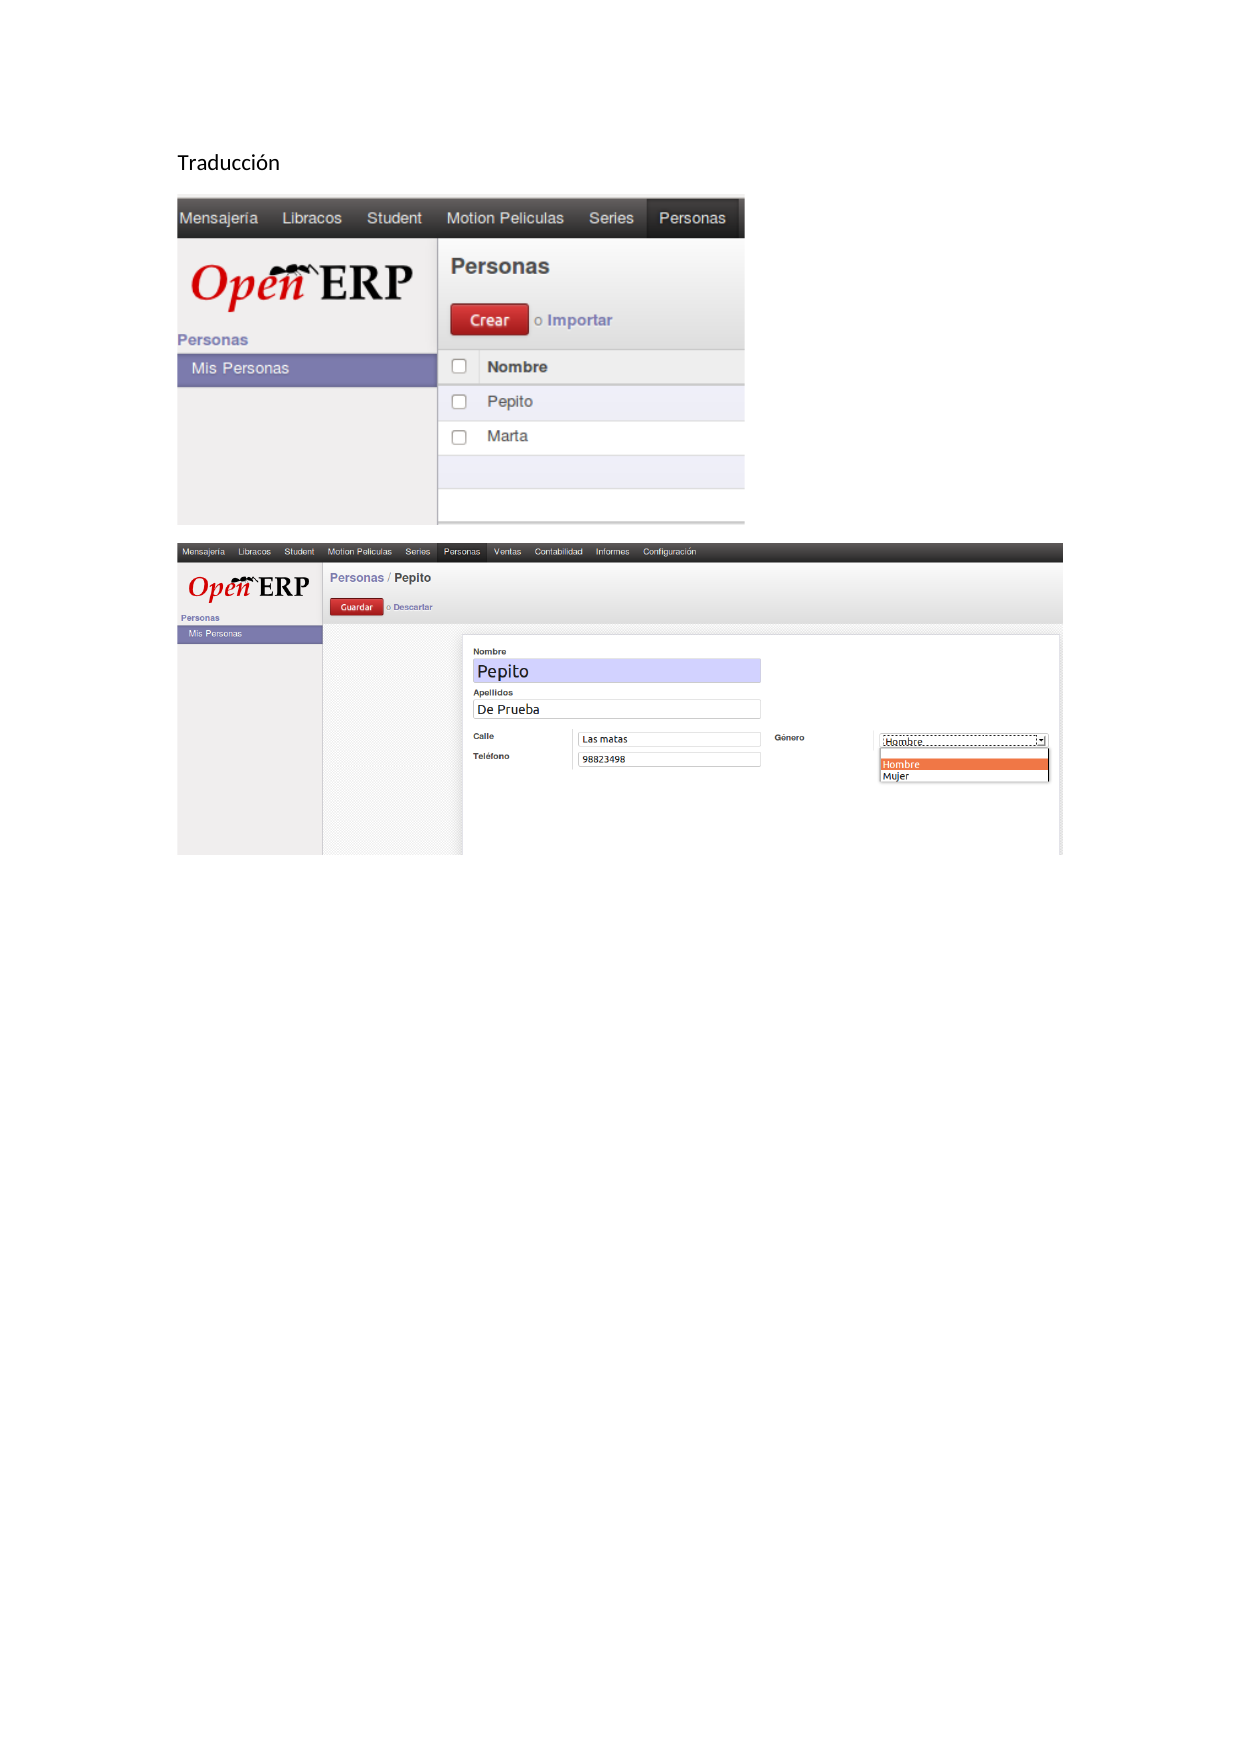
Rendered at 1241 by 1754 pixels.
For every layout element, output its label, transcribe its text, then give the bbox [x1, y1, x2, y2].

text Traducción [177, 148, 1063, 176]
picture [177, 543, 1063, 855]
picture [177, 194, 745, 525]
